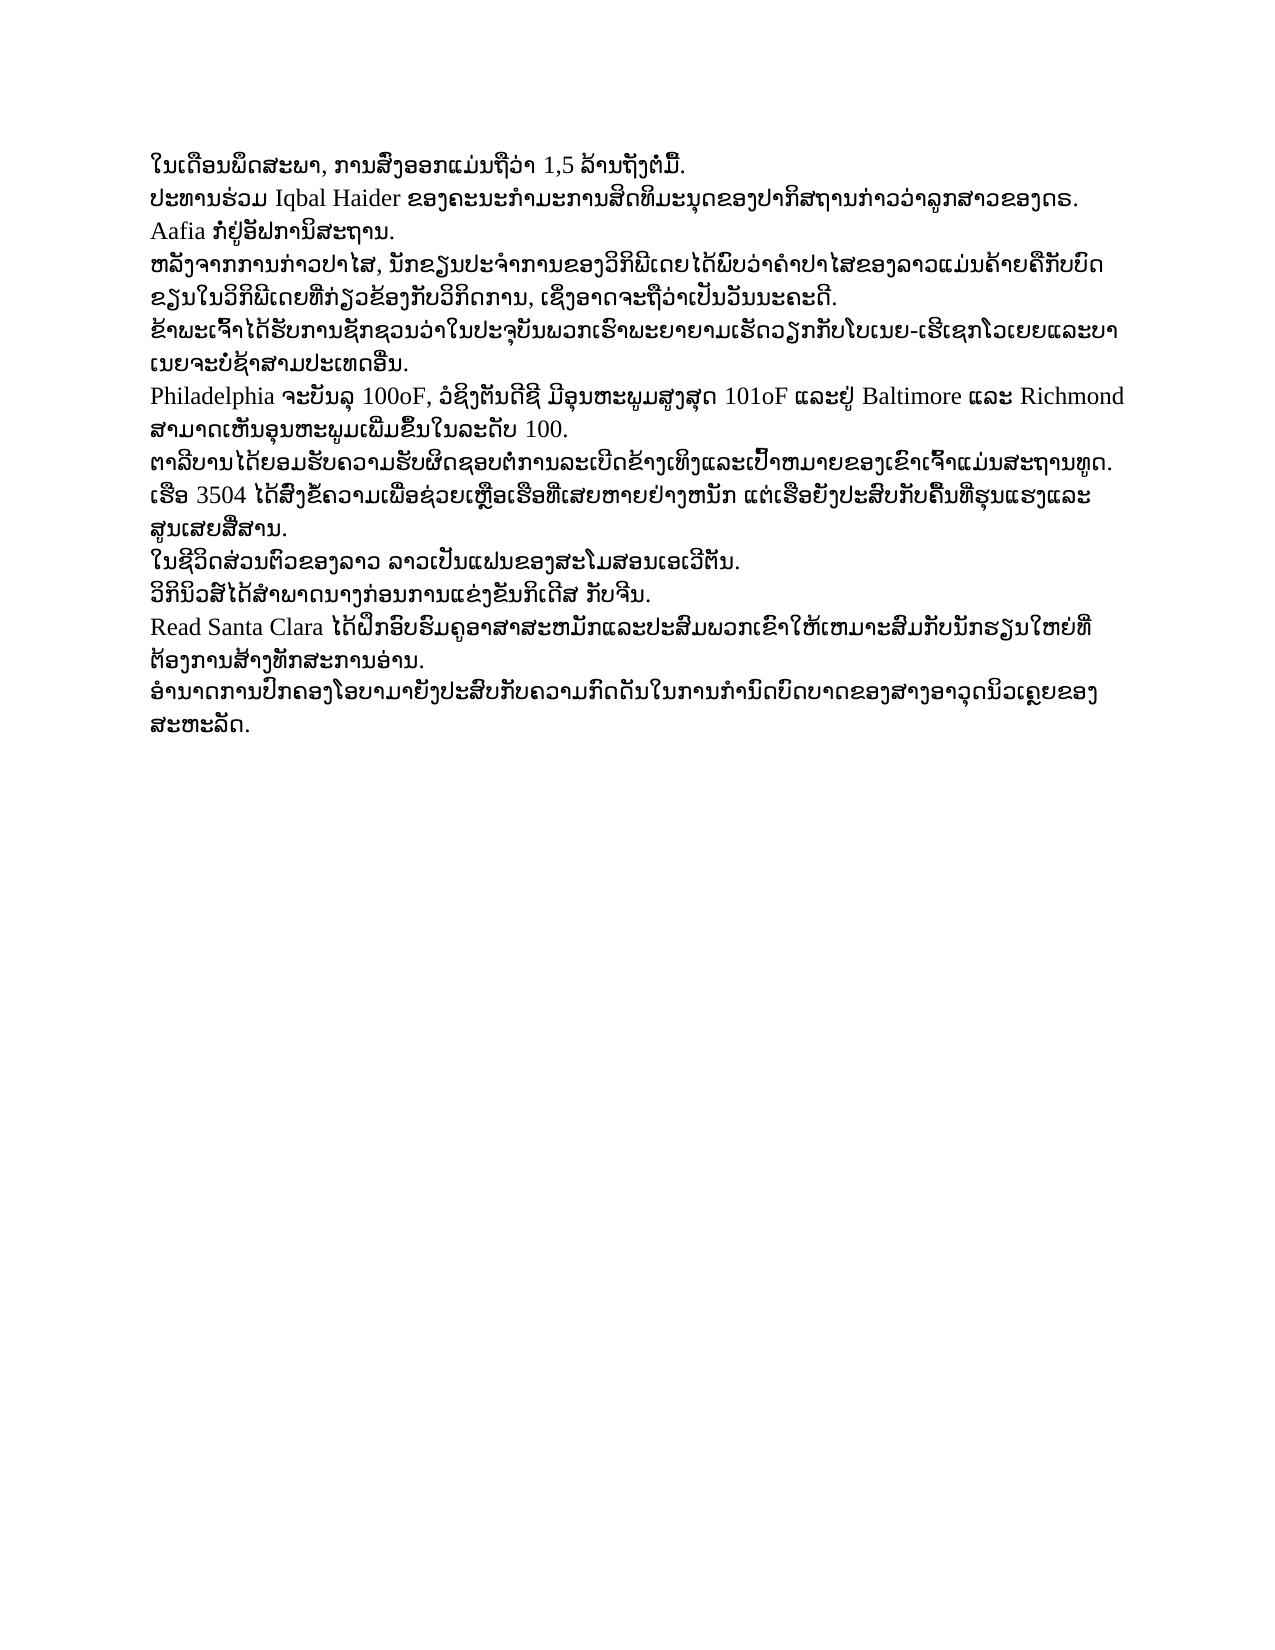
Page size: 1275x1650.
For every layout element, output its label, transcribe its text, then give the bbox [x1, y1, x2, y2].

text ໃນເດືອນພຶດສະພາ, ການສົ່ງອອກແມ່ນຖືວ່າ 1,5 ລ້ານຖັງຕໍ່ມື້. [150, 150, 1125, 179]
text Philadelphia ຈະບັນລຸ 100oF, ວໍຊິງຕັນດີຊີ ມີອຸນຫະພູມສູງສຸດ 101oF ແລະຢູ່ Baltimore ແລະ Richmond ສາມາດເຫັນອຸນຫະພູມເພີ່ມຂຶ້ນໃນລະດັບ 100. [150, 381, 1125, 443]
text ເຮືອ 3504 ໄດ້ສົ່ງຂໍ້ຄວາມເພື່ອຊ່ວຍເຫຼືອເຮືອທີ່ເສຍຫາຍຢ່າງຫນັກ ແຕ່ເຮືອຍັງປະສົບກັບຄື້ນທີ່ຮຸນແຮງແລະສູນເສຍສື່ສານ. [150, 480, 1125, 542]
text Read Santa Clara ໄດ້ຝຶກອົບຮົມຄູອາສາສະຫມັກແລະປະສົມພວກເຂົາໃຫ້ເຫມາະສົມກັບນັກຮຽນໃຫຍ່ທີ່ຕ້ອງການສ້າງທັກສະການອ່ານ. [150, 612, 1125, 674]
text ໃນຊີວິດສ່ວນຕົວຂອງລາວ ລາວເປັນແຟນຂອງສະໂມສອນເອເວີຕັນ. [150, 546, 1125, 575]
text ວິກິນິວສ໌ໄດ້ສໍາພາດນາງກ່ອນການແຂ່ງຂັນກິເດີສ ກັບຈີນ. [150, 579, 1125, 608]
text ອໍານາດການປົກຄອງໂອບາມາຍັງປະສົບກັບຄວາມກົດດັນໃນການກໍານົດບົດບາດຂອງສາງອາວຸດນິວເຄຼຍຂອງສະຫະລັດ. [150, 678, 1125, 738]
text ຫລັງຈາກການກ່າວປາໄສ, ນັກຂຽນປະຈໍາການຂອງວິກິພີເດຍໄດ້ພົບວ່າຄໍາປາໄສຂອງລາວແມ່ນຄ້າຍຄືກັບບົດຂຽນໃນວິກິພີເດຍທີ່ກ່ຽວຂ້ອງກັບວິກິດການ, ເຊິ່ງອາດຈະຖືວ່າເປັນວັນນະຄະດີ. [150, 249, 1125, 311]
text ຕາລີບານໄດ້ຍອມຮັບຄວາມຮັບຜິດຊອບຕໍ່ການລະເບີດຂ້າງເທິງແລະເປົ້າຫມາຍຂອງເຂົາເຈົ້າແມ່ນສະຖານທູດ. [150, 447, 1125, 476]
text ປະທານຮ່ວມ Iqbal Haider ຂອງຄະນະກໍາມະການສິດທິມະນຸດຂອງປາກິສຖານກ່າວວ່າລູກສາວຂອງດຣ. Aafia ກໍ່ຢູ່ອັຟການິສະຖານ. [150, 183, 1125, 245]
text ຂ້າພະເຈົ້າໄດ້ຮັບການຊັກຊວນວ່າໃນປະຈຸບັນພວກເຮົາພະຍາຍາມເຮັດວຽກກັບໂບເນຍ-ເຮີເຊກໂວເຍຍແລະບາເນຍຈະບໍ່ຊ້າສາມປະເທດອື່ນ. [150, 315, 1125, 377]
